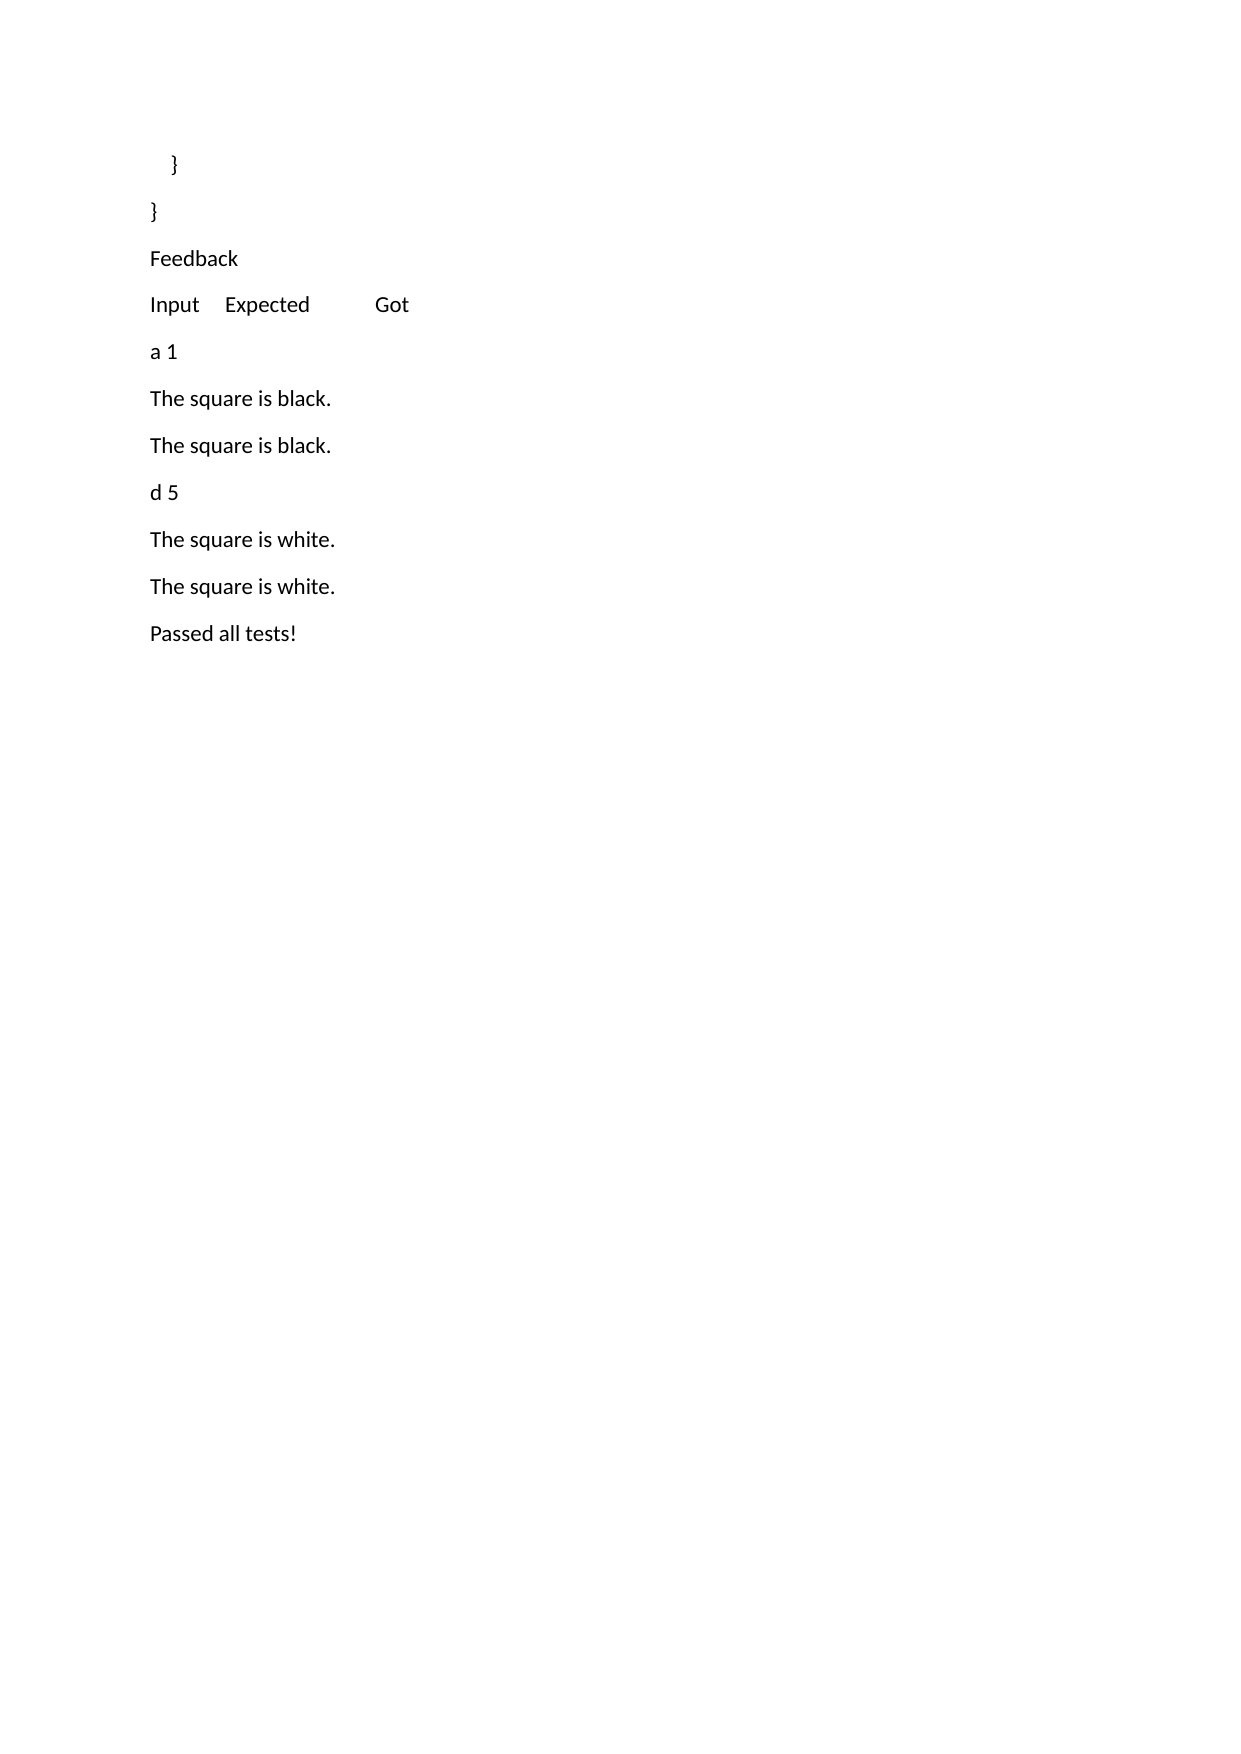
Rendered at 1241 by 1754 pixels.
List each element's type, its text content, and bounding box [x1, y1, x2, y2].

text The square is white. [150, 525, 1090, 553]
text a 1 [150, 337, 1090, 366]
text The square is black. [150, 384, 1090, 412]
text } [150, 150, 1090, 178]
text Passed all tests! [150, 619, 1090, 647]
text Feedback [150, 244, 1090, 272]
text } [150, 197, 1090, 225]
text The square is black. [150, 431, 1090, 459]
text Input Expected Got [150, 291, 1090, 319]
text d 5 [150, 478, 1090, 506]
text The square is white. [150, 572, 1090, 600]
